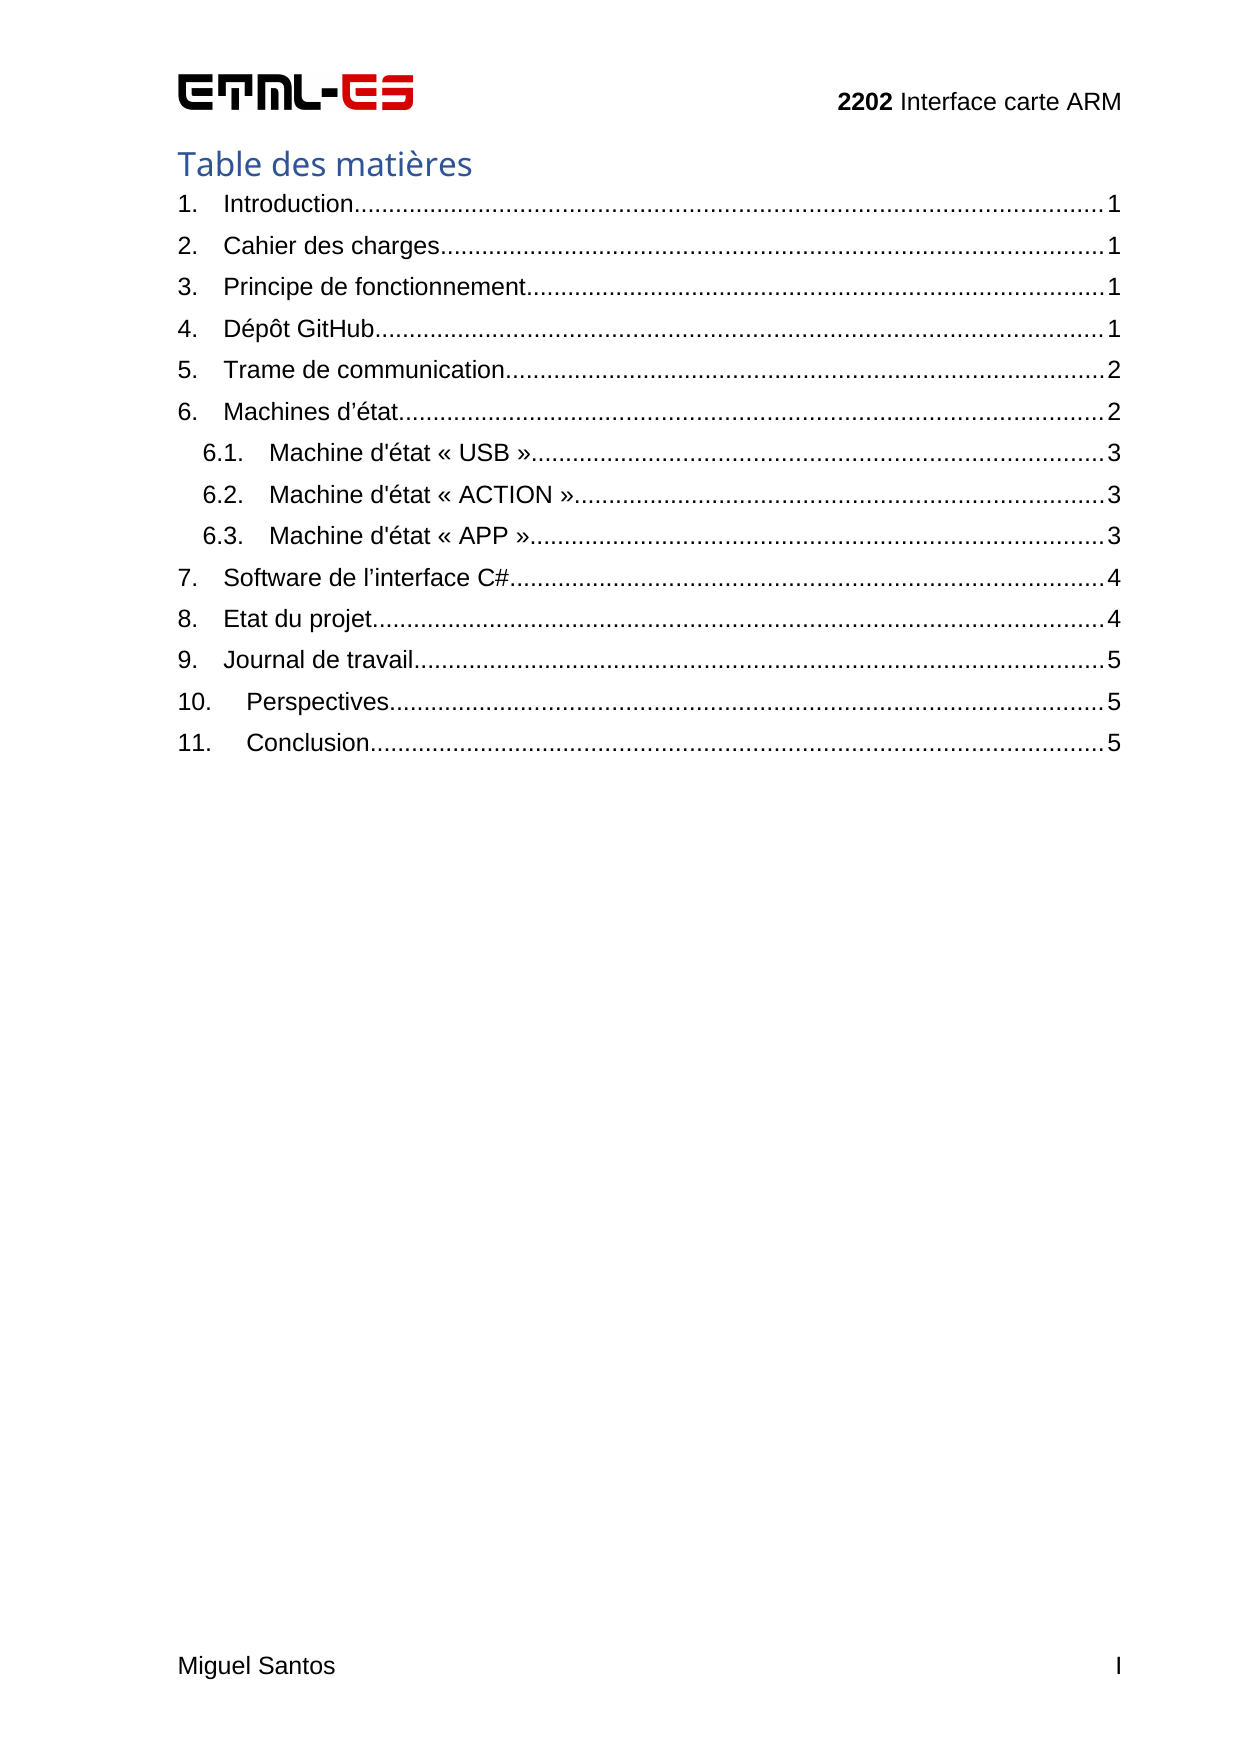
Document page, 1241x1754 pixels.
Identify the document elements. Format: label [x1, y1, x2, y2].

picture [177, 73, 414, 111]
